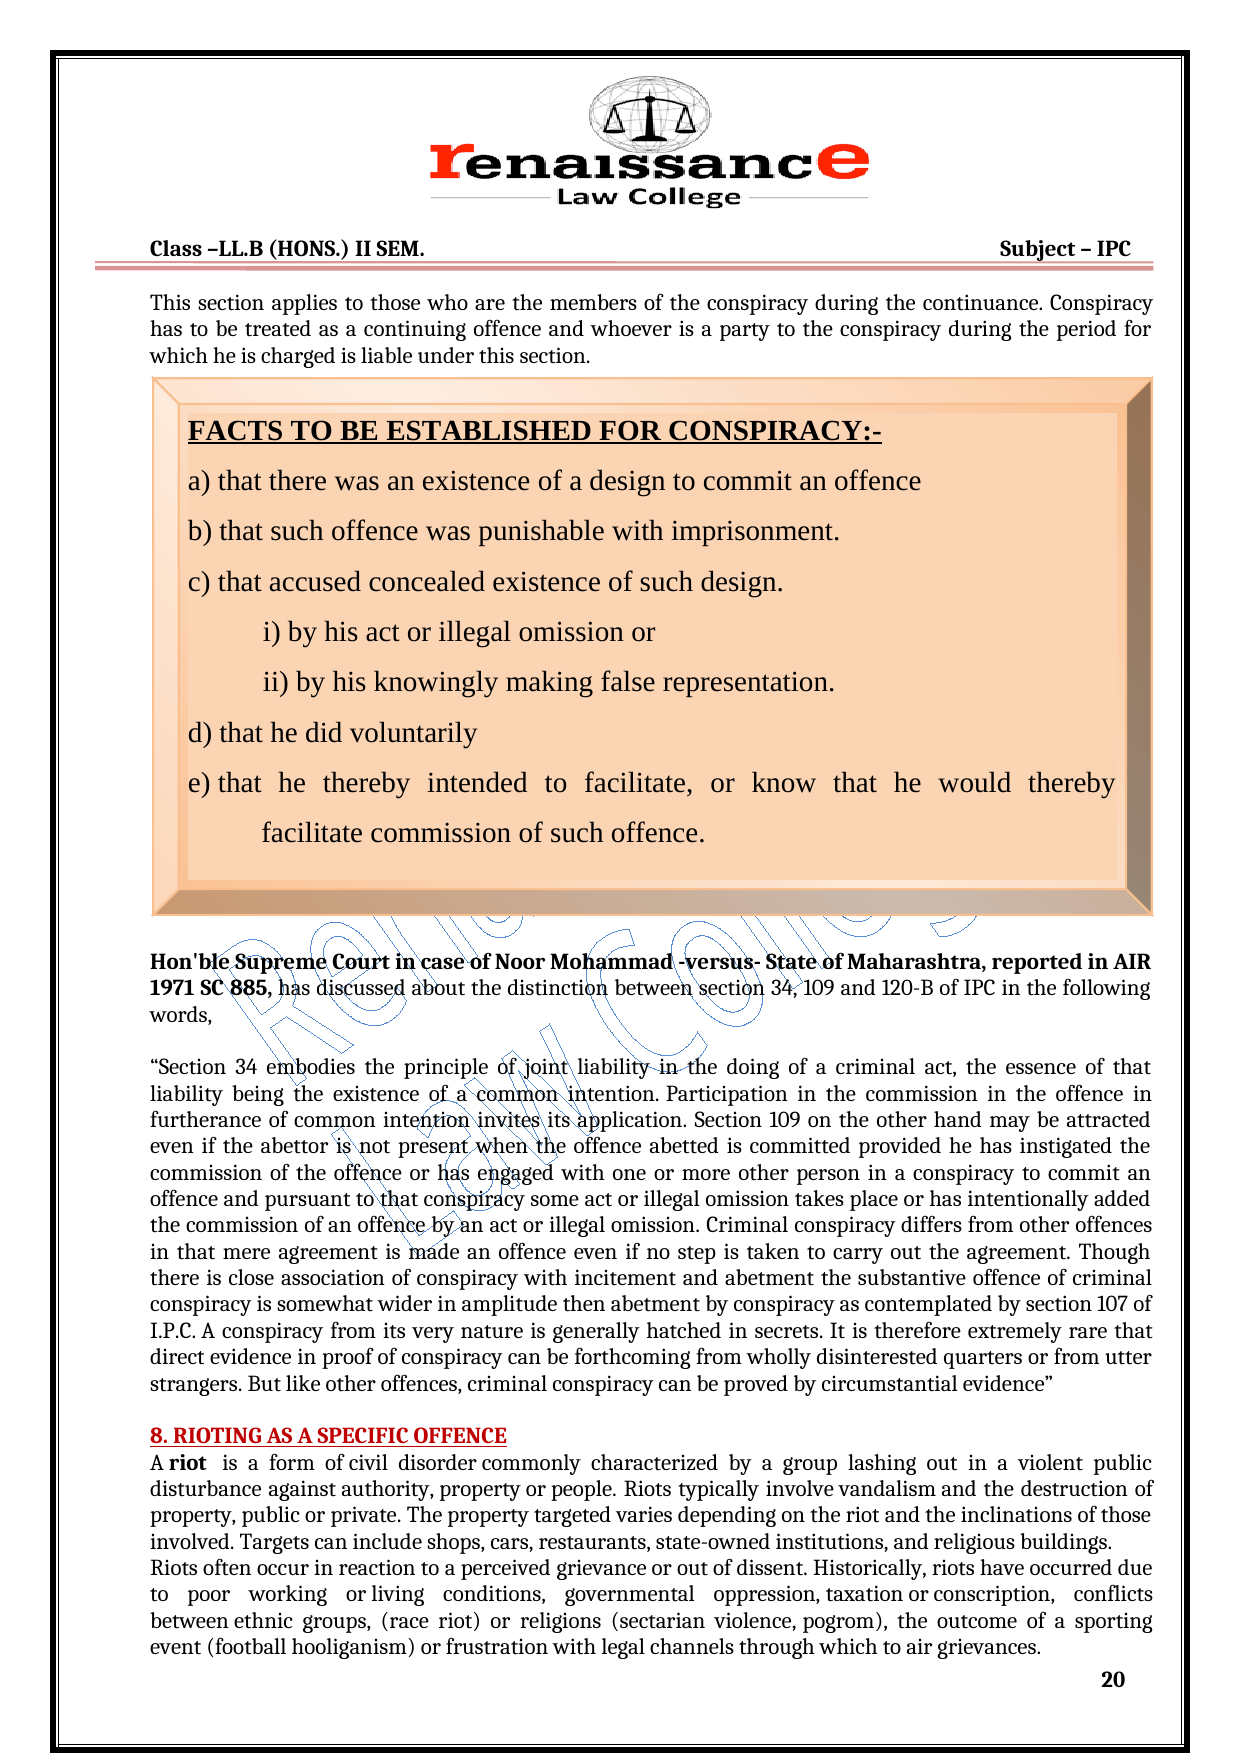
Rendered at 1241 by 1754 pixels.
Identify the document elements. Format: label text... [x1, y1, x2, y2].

text “Section 34 embodies the principle of joint liability in the doing of a criminal act, the essence of that liability being the existence of a common intention. Participation in the commission in the offence in furtherance of common intention invites its application. Section 109 on the other hand may be attracted even if the abettor is not present when the offence abetted is committed provided he has instigated the commission of the offence or has engaged with one or more other person in a conspiracy to commit an offence and pursuant to that conspiracy some act or illegal omission takes place or has intentionally added the commission of an offence by an act or illegal omission. Criminal conspiracy differs from other offences in that mere agreement is made an offence even if no step is taken to carry out the agreement. Though there is close association of conspiracy with incitement and abetment the substantive offence of criminal conspiracy is somewhat wider in amplitude then abetment by conspiracy as contemplated by section 107 of I.P.C. A conspiracy from its very nature is generally hatched in secrets. It is therefore extremely rare that direct evidence in proof of conspiracy can be forthcoming from wholly disinterested quarters or from utter strangers. But like other offences, criminal conspiracy can be proved by circumstantial evidence” [150, 1054, 1153, 1397]
text A riot is a form of civil disorder commonly characterized by a group lashing out in a violent public disturbance against authority, property or people. Riots typically involve vandalism and the destruction of property, public or private. The property targeted varies depending on the riot and the inclinations of those involved. Targets can include shops, cars, restaurants, state-owned institutions, and religious buildings. [150, 1449, 1153, 1555]
text Riots often occur in reaction to a perceived grievance or out of dissent. Historically, riots have occurred due to poor working or living conditions, governmental oppression, taxation or conscription, conflicts between ethnic groups, (race riot) or religions (sectarian violence, pogrom), the outcome of a sporting event (football hooliganism) or frustration with legal channels through which to air grievances. [150, 1555, 1153, 1660]
text This section applies to those who are the members of the conspiracy during the continuance. Conspiracy has to be treated as a continuing offence and whoever is a party to the conspiracy during the period for which he is charged is liable under this section. [150, 290, 1153, 369]
text 8. RIOTING AS A SPECIFIC OFFENCE [150, 1423, 1153, 1449]
text Hon'ble Supreme Court in case of Noor Mohammad -versus- State of Maharashtra, reported in AIR 1971 SC 885, has discussed about the distinction between section 34, 109 and 120-B of IPC in the following words, [150, 949, 1153, 1028]
picture [406, 75, 897, 209]
